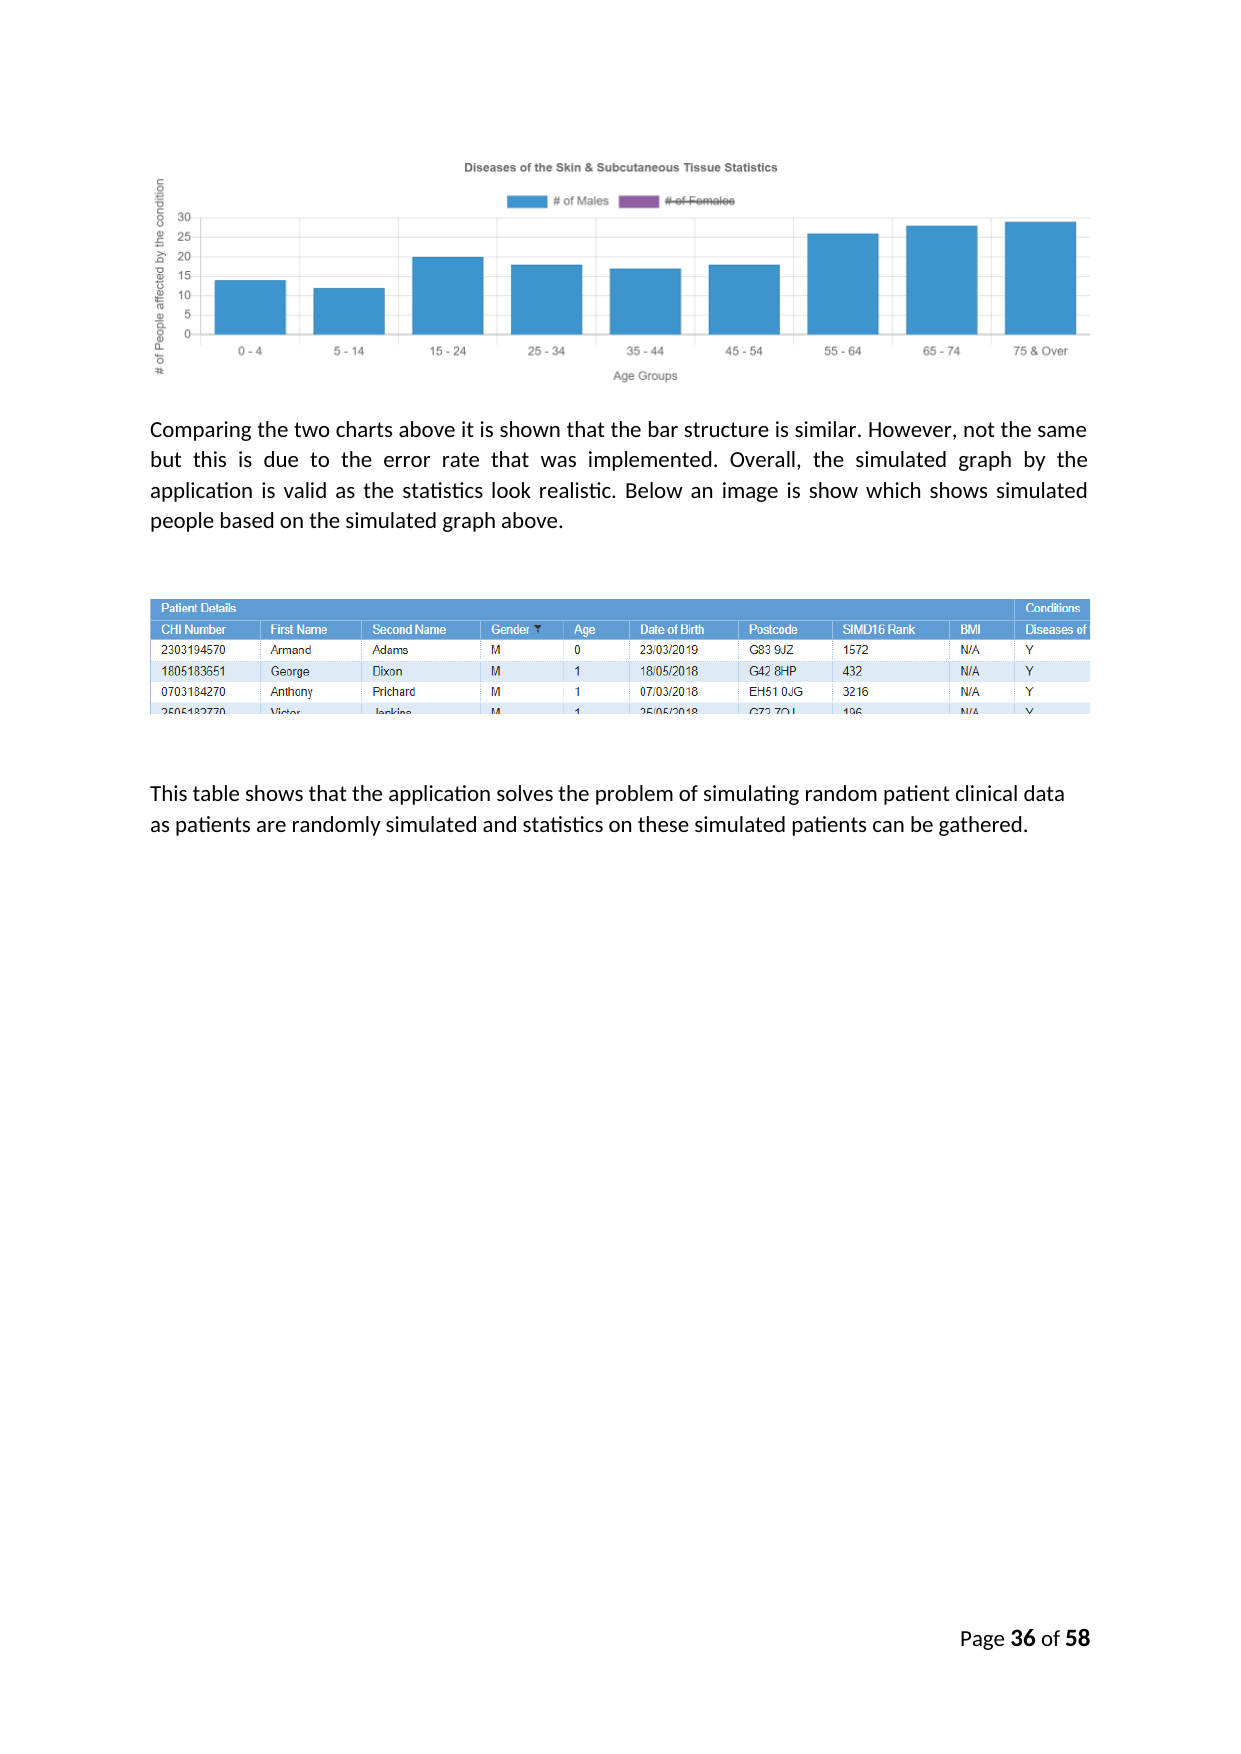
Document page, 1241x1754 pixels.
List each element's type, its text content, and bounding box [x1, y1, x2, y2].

picture [150, 150, 1091, 397]
text Comparing the two charts above it is shown that the bar structure is similar. However, not the same but this is due to the error rate that was implemented. Overall, the simulated graph by the application is valid as the statistics look realistic. Below an image is show which shows simulated people based on the simulated graph above. [150, 415, 1090, 534]
text This table shows that the application solves the problem of simulating random patient clinical data as patients are randomly simulated and statistics on these simulated patients can be gathered. [150, 779, 1090, 838]
picture [150, 599, 1091, 714]
